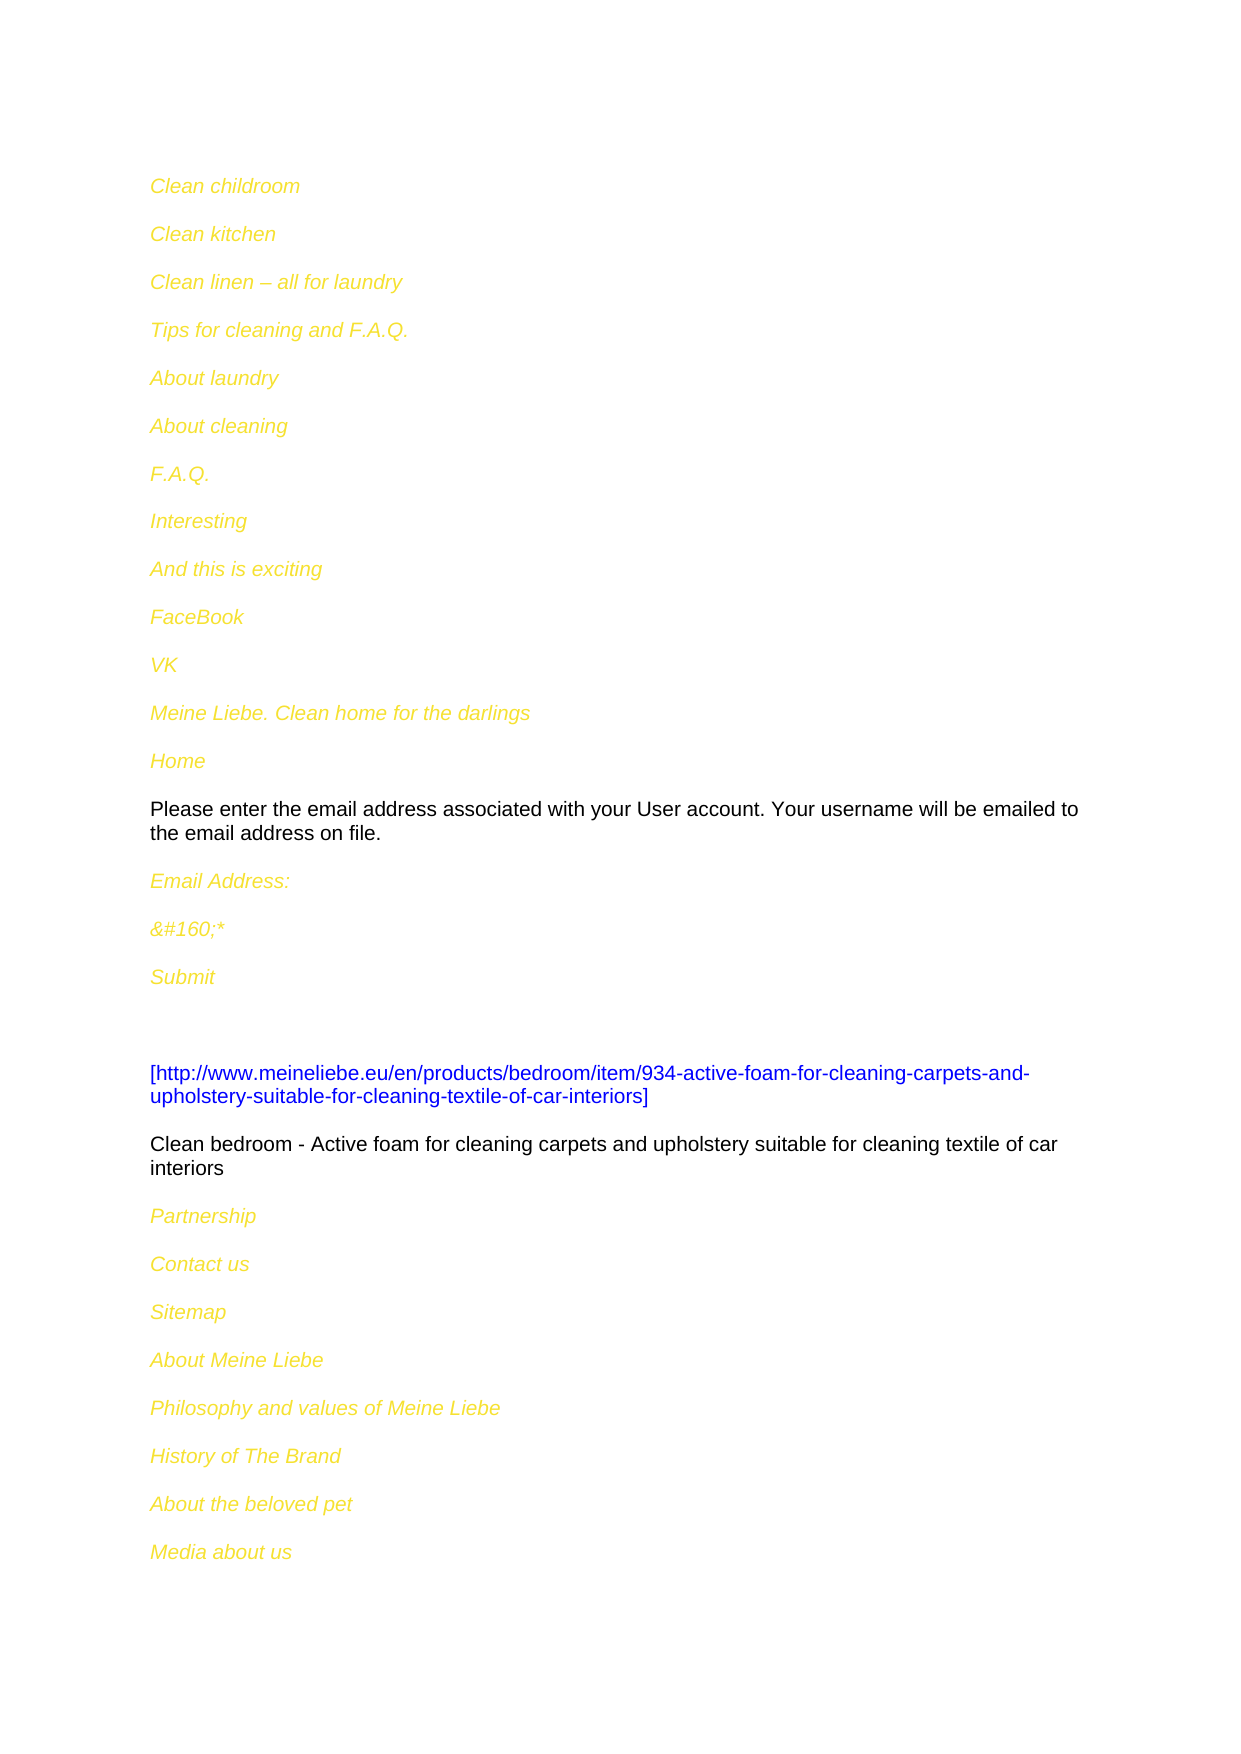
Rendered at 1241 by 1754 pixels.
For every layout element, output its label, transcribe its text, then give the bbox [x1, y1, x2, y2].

text Clean linen – all for laundry [150, 270, 1090, 294]
text Media about us [150, 1539, 1090, 1563]
text Home [150, 749, 1090, 773]
text About Meine Liebe [150, 1348, 1090, 1372]
text VK [150, 653, 1090, 677]
text Please enter the email address associated with your User account. Your username will be emailed to the email address on file. [150, 797, 1090, 845]
text Partnership [150, 1204, 1090, 1228]
text [http://www.meineliebe.eu/en/products/bedroom/item/934-active-foam-for-cleaning-carpets-and-upholstery-suitable-for-cleaning-textile-of-car-interiors] [150, 1060, 1090, 1108]
text About laundry [150, 366, 1090, 389]
text Tips for cleaning and F.A.Q. [150, 318, 1090, 342]
text Philosophy and values of Meine Liebe [150, 1396, 1090, 1420]
text History of The Brand [150, 1444, 1090, 1468]
text &#160;* [150, 917, 1090, 941]
text FaceBook [150, 605, 1090, 629]
text Clean childroom [150, 174, 1090, 198]
text Meine Liebe. Clean home for the darlings [150, 701, 1090, 725]
text About the beloved pet [150, 1492, 1090, 1516]
text Clean bedroom - Active foam for cleaning carpets and upholstery suitable for cleaning textile of car interiors [150, 1132, 1090, 1180]
text Sitemap [150, 1300, 1090, 1324]
text F.A.Q. [150, 461, 1090, 485]
text Interesting [150, 509, 1090, 533]
text Clean kitchen [150, 222, 1090, 246]
text Email Address: [150, 869, 1090, 893]
text And this is exciting [150, 557, 1090, 581]
text About cleaning [150, 413, 1090, 437]
text Submit [150, 964, 1090, 988]
text Contact us [150, 1252, 1090, 1276]
